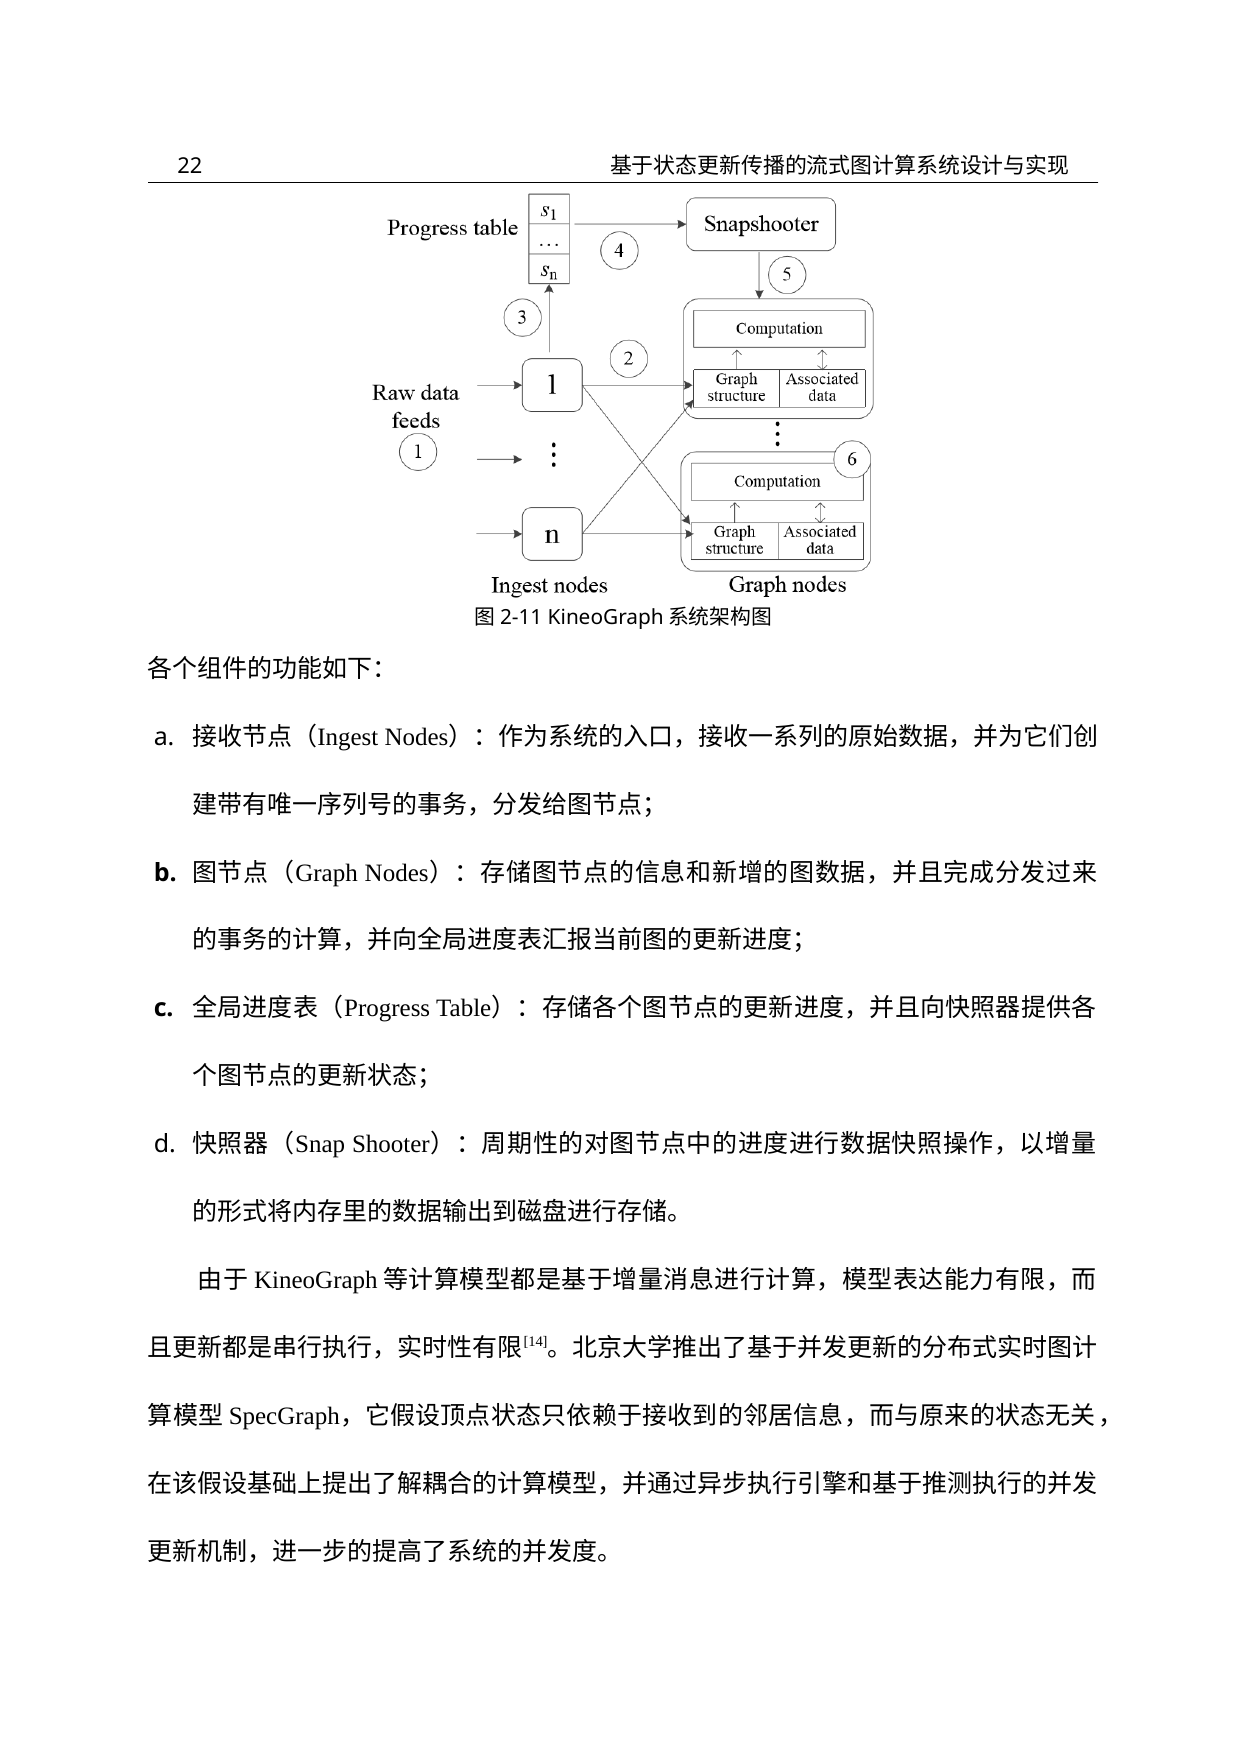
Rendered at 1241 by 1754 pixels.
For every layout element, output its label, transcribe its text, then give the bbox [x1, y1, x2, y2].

text 由于KineoGraph等计算模型都是基于增量消息进行计算，模型表达能力有限，而且更新都是串行执行，实时性有限[14]。北京大学推出了基于并发更新的分布式实时图计算模型SpecGraph，它假设顶点状态只依赖于接收到的邻居信息，而与原来的状态无关，在该假设基础上提出了解耦合的计算模型，并通过异步执行引擎和基于推测执行的并发更新机制，进一步的提高了系统的并发度。 [148, 1244, 1098, 1583]
list 图节点（Graph Nodes）：存储图节点的信息和新增的图数据，并且完成分发过来的事务的计算，并向全局进度表汇报当前图的更新进度； [153, 836, 1098, 972]
text 图 2-11 KineoGraph系统架构图 [148, 598, 1098, 632]
list 接收节点（Ingest Nodes）：作为系统的入口，接收一系列的原始数据，并为它们创建带有唯一序列号的事务，分发给图节点； [153, 700, 1098, 836]
list 全局进度表（Progress Table）：存储各个图节点的更新进度，并且向快照器提供各个图节点的更新状态； [153, 972, 1098, 1108]
picture [371, 191, 875, 598]
list 快照器（Snap Shooter）：周期性的对图节点中的进度进行数据快照操作，以增量的形式将内存里的数据输出到磁盘进行存储。 [153, 1108, 1098, 1244]
text 各个组件的功能如下： [148, 632, 1098, 700]
